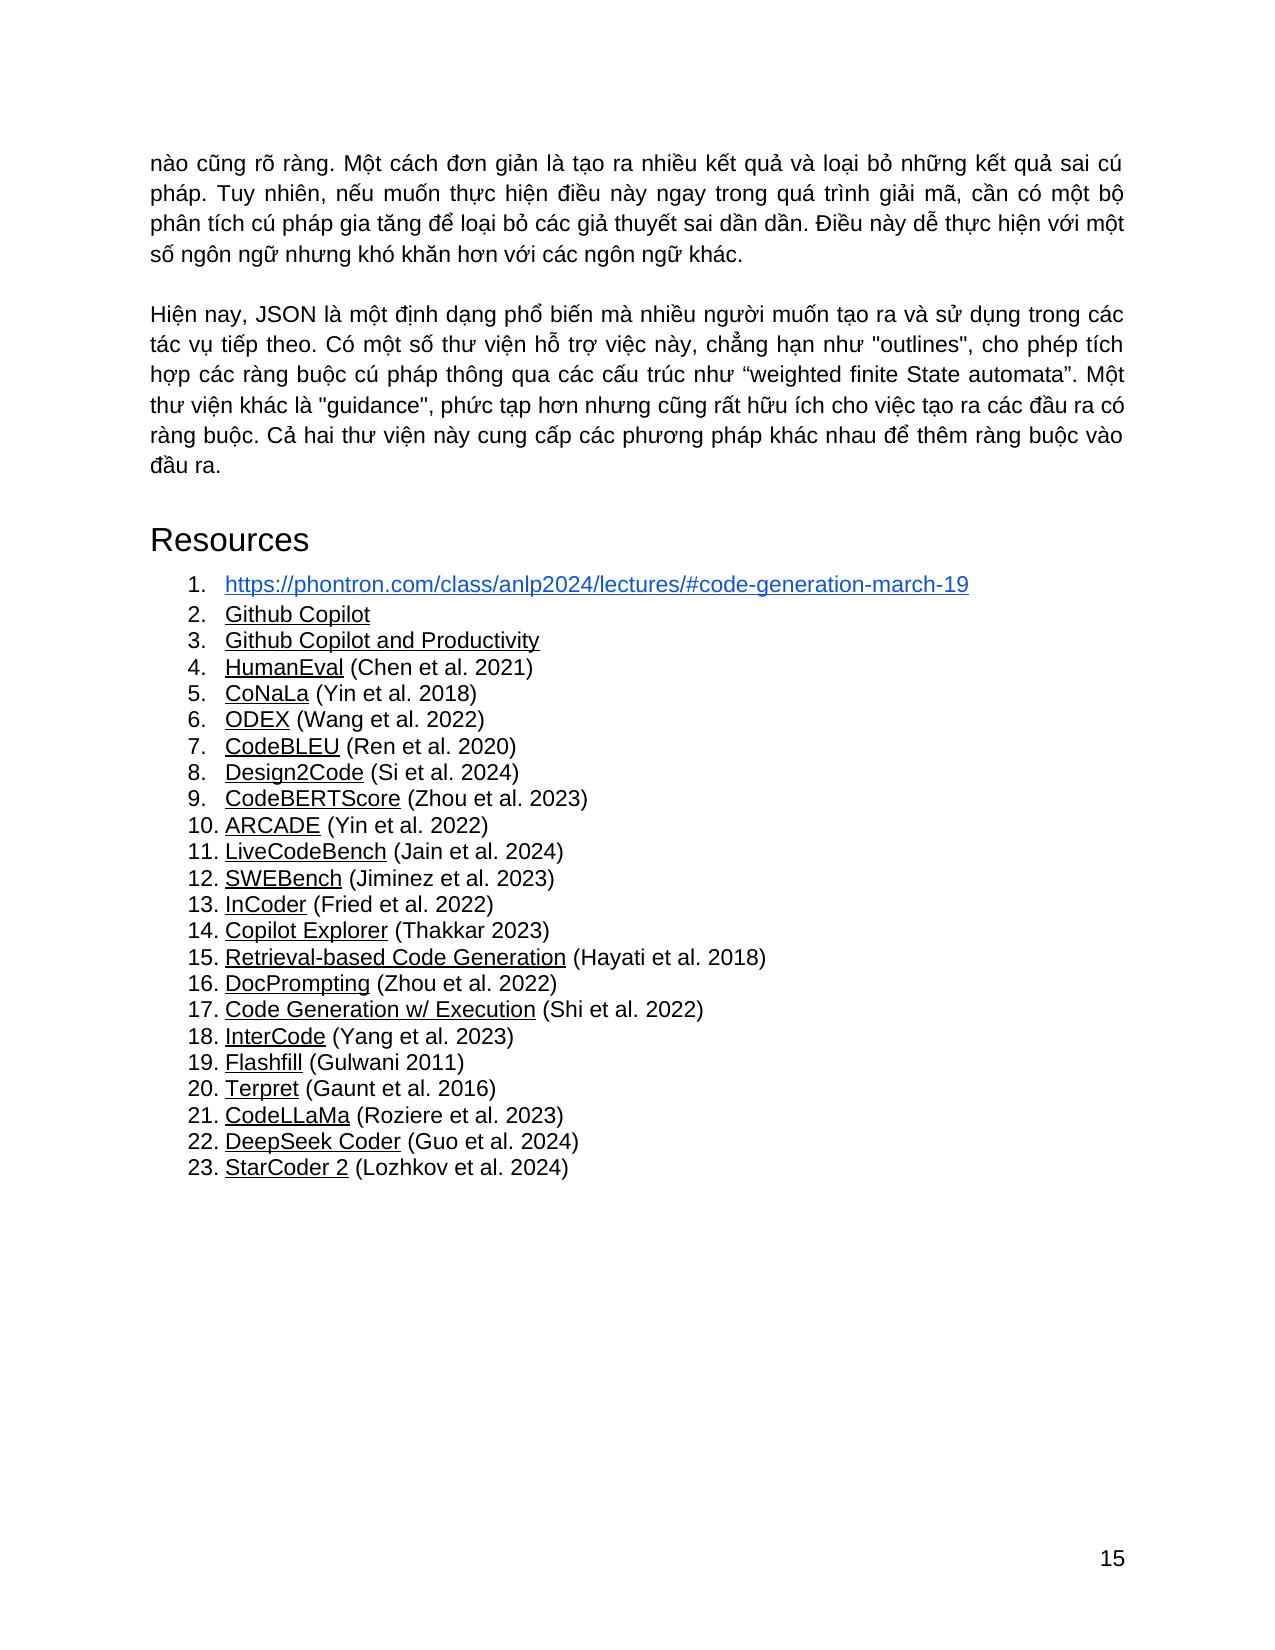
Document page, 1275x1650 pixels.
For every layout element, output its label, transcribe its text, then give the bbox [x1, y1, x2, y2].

list CodeBLEU (Ren et al. 2020) [187, 733, 1125, 759]
list Copilot Explorer (Thakkar 2023) [187, 917, 1125, 943]
list https://phontron.com/class/anlp2024/lectures/#code-generation-march-19 [187, 571, 1125, 597]
list Flashfill (Gulwani 2011) [187, 1049, 1125, 1075]
list Retrieval-based Code Generation (Hayati et al. 2018) [187, 943, 1125, 970]
list LiveCodeBench (Jain et al. 2024) [187, 838, 1125, 864]
list CoNaLa (Yin et al. 2018) [187, 680, 1125, 706]
list CodeLLaMa (Roziere et al. 2023) [187, 1102, 1125, 1128]
list Terpret (Gaunt et al. 2016) [187, 1075, 1125, 1102]
text Hiện nay, JSON là một định dạng phổ biến mà nhiều người muốn tạo ra và sử dụng trong các tác vụ tiếp theo. Có một số thư viện hỗ trợ việc này, chẳng hạn như "outlines", cho phép tích hợp các ràng buộc cú pháp thông qua các cấu trúc như “weighted finite State automata”. Một thư viện khác là "guidance", phức tạp hơn nhưng cũng rất hữu ích cho việc tạo ra các đầu ra có ràng buộc. Cả hai thư viện này cung cấp các phương pháp khác nhau để thêm ràng buộc vào đầu ra. [150, 301, 1125, 478]
list InterCode (Yang et al. 2023) [187, 1023, 1125, 1049]
list ODEX (Wang et al. 2022) [187, 706, 1125, 733]
list InCoder (Fried et al. 2022) [187, 891, 1125, 917]
list SWEBench (Jiminez et al. 2023) [187, 864, 1125, 891]
list Code Generation w/ Execution (Shi et al. 2022) [187, 996, 1125, 1023]
list CodeBERTScore (Zhou et al. 2023) [187, 785, 1125, 812]
list Design2Code (Si et al. 2024) [187, 759, 1125, 785]
list HumanEval (Chen et al. 2021) [187, 654, 1125, 680]
list DocPrompting (Zhou et al. 2022) [187, 970, 1125, 996]
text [150, 150, 1125, 267]
list StarCoder 2 (Lozhkov et al. 2024) [187, 1154, 1125, 1181]
list ARCADE (Yin et al. 2022) [187, 812, 1125, 838]
list DeepSeek Coder (Guo et al. 2024) [187, 1128, 1125, 1154]
subtitle Resources [150, 520, 1125, 558]
list Github Copilot [187, 601, 1125, 627]
list Github Copilot and Productivity [187, 627, 1125, 654]
